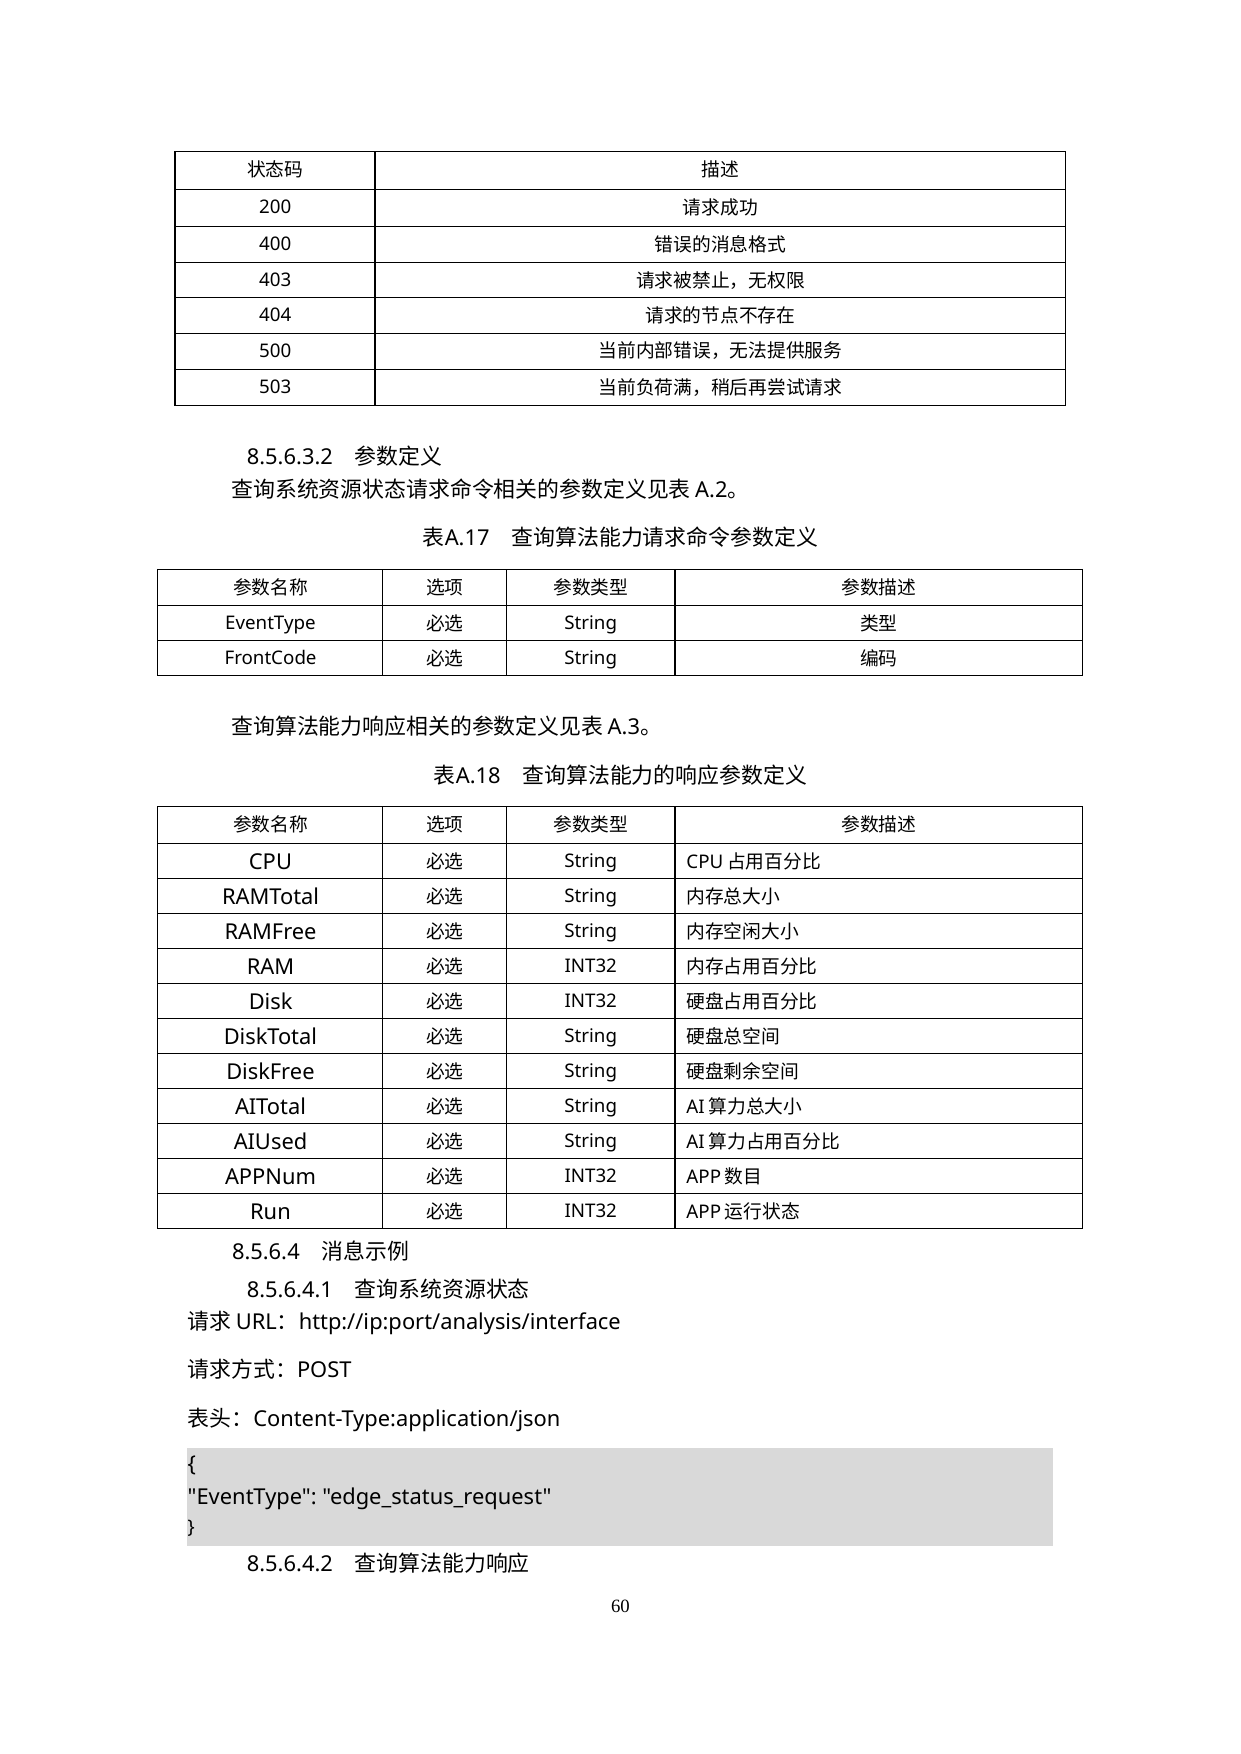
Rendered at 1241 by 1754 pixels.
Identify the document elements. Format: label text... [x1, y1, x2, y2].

text } [187, 1513, 1053, 1546]
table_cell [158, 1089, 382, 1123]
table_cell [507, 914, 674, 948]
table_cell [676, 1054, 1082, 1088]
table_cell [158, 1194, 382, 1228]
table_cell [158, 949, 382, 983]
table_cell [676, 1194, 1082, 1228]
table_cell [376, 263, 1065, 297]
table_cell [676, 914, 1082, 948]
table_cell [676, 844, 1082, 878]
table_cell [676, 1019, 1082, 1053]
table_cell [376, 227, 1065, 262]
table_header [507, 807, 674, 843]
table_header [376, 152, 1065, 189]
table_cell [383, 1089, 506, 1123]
text 查询算法能力响应相关的参数定义见表A.3。 [187, 709, 1053, 741]
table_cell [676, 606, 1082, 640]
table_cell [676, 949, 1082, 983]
list 查询算法能力请求命令参数定义 [187, 520, 1053, 553]
list 消息示例 [232, 1234, 1053, 1266]
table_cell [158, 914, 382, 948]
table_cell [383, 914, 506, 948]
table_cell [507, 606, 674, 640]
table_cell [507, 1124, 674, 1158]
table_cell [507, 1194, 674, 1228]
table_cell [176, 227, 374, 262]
list 查询系统资源状态 [247, 1272, 1053, 1304]
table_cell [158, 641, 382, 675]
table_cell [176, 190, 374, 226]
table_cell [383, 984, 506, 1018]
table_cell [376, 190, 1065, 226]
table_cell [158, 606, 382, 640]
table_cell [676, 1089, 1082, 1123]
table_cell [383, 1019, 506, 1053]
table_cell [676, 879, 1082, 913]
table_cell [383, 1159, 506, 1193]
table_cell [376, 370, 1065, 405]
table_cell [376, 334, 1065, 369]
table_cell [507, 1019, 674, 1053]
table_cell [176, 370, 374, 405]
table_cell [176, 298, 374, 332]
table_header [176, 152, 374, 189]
text { [187, 1448, 1053, 1481]
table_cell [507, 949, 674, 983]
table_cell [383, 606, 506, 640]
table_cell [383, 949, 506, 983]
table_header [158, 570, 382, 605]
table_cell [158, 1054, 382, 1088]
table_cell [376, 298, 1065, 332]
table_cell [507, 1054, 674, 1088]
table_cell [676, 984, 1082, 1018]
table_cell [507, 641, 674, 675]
text "EventType": "edge_status_request" [187, 1481, 1053, 1513]
text 表头：Content-Type:application/json [187, 1400, 1053, 1433]
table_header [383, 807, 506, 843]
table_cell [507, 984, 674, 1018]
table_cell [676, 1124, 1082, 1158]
list 参数定义 [247, 439, 1053, 471]
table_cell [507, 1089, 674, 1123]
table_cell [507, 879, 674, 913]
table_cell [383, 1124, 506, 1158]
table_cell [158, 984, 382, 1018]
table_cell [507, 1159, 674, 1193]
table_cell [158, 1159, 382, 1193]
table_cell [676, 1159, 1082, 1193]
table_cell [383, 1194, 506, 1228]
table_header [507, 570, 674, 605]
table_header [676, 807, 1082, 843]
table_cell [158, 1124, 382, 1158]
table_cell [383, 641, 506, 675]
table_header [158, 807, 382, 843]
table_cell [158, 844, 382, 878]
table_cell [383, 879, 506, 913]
list 查询算法能力响应 [247, 1546, 1053, 1578]
list 查询算法能力的响应参数定义 [187, 757, 1053, 790]
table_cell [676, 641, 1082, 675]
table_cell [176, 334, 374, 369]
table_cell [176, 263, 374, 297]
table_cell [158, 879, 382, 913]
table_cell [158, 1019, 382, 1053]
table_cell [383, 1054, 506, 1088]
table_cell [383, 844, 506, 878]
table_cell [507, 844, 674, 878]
text 请求URL：http://ip:port/analysis/interface [187, 1304, 1053, 1337]
text 请求方式：POST [187, 1352, 1053, 1385]
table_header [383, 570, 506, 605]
text 查询系统资源状态请求命令相关的参数定义见表A.2。 [187, 471, 1053, 504]
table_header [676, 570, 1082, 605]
